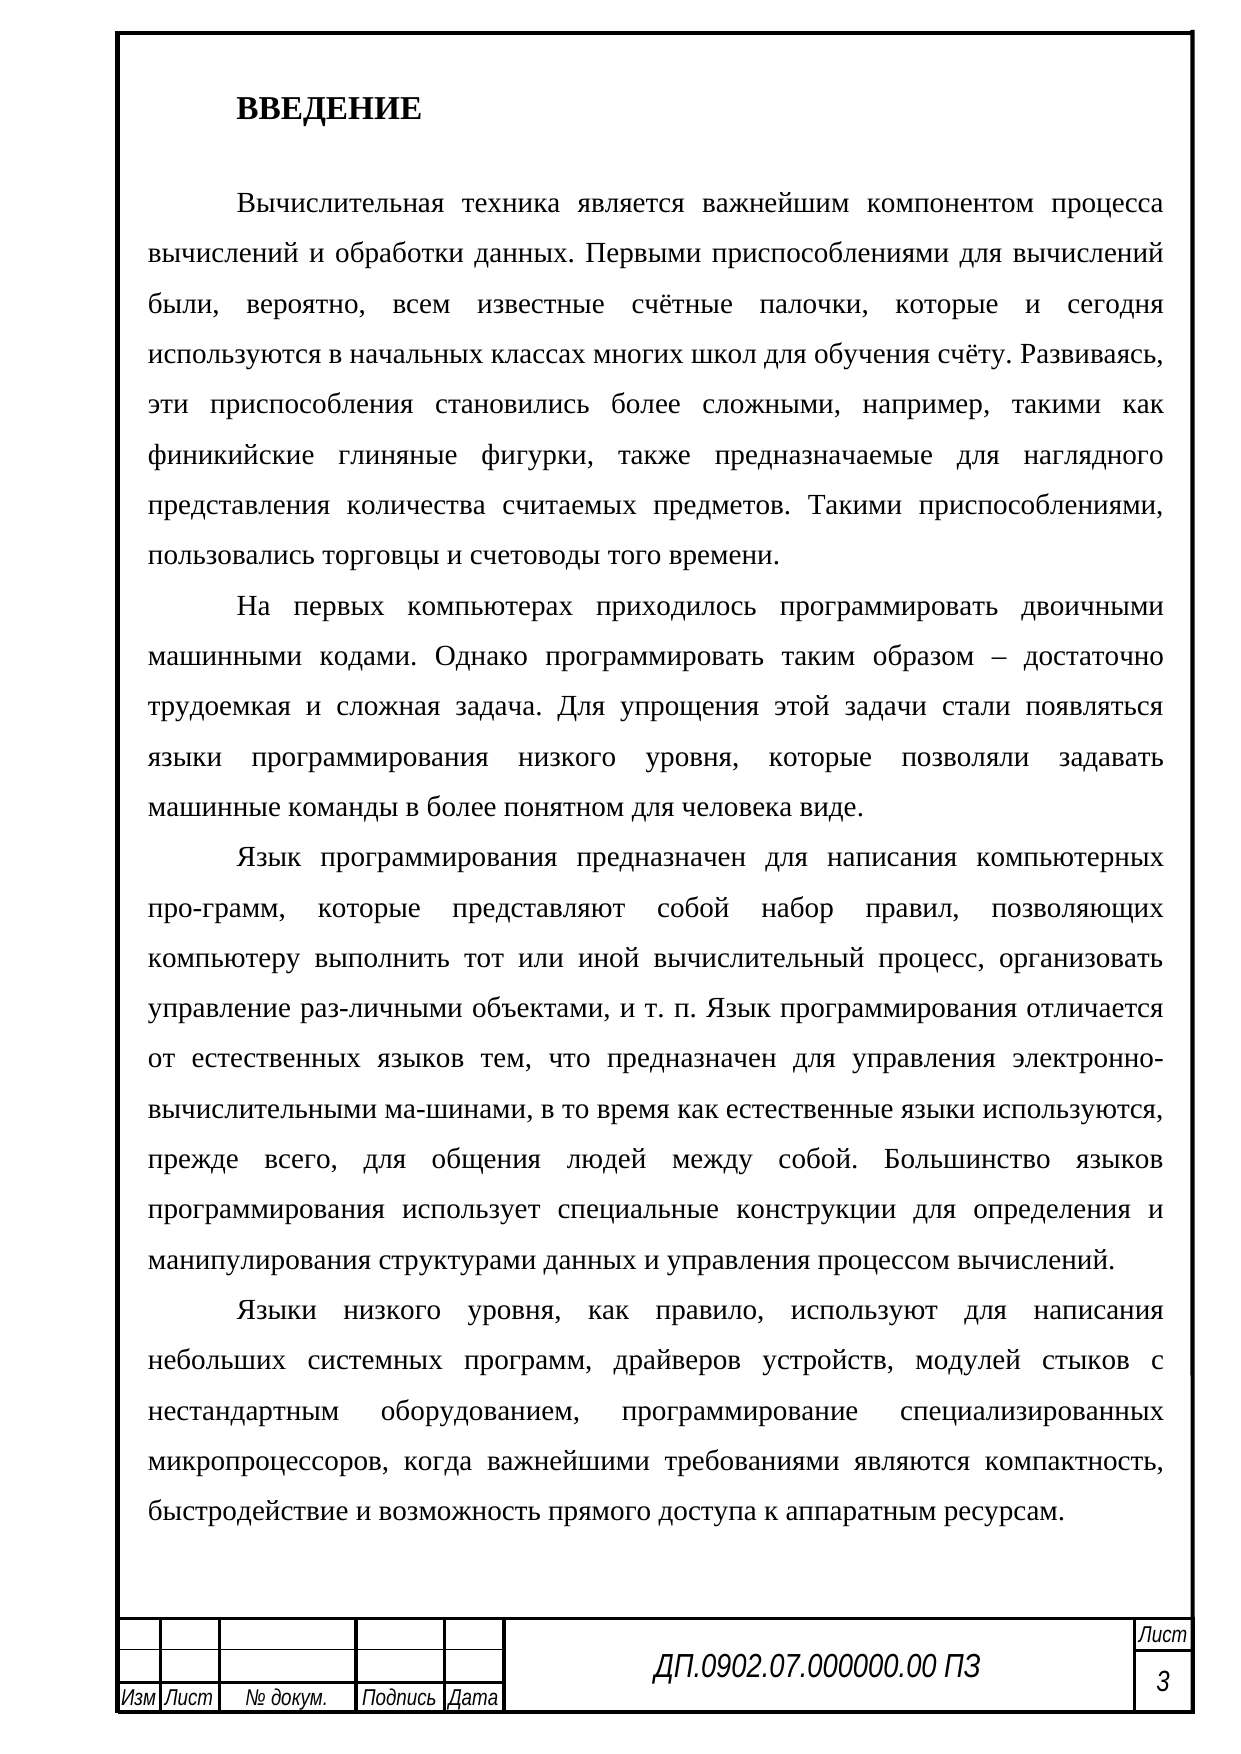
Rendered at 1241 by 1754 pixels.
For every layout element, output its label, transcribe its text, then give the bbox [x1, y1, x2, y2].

text На первых компьютерах приходилось программировать двоичными машинными кодами. Однако программировать таким образом – достаточно трудоемкая и сложная задача. Для упрощения этой задачи стали появляться языки программирования низкого уровня, которые позволяли задавать машинные команды в более понятном для человека виде. [148, 588, 1164, 823]
text Язык программирования предназначен для написания компьютерных про-грамм, которые представляют собой набор правил, позволяющих компьютеру выполнить тот или иной вычислительный процесс, организовать управление раз-личными объектами, и т. п. Язык программирования отличается от естественных языков тем, что предназначен для управления электронно-вычислительными ма-шинами, в то время как естественные языки используются, прежде всего, для общения людей между собой. Большинство языков программирования использует специальные конструкции для определения и манипулирования структурами данных и управления процессом вычислений. [148, 839, 1164, 1275]
text Введение [236, 89, 1164, 127]
text Вычислительная техника является важнейшим компонентом процесса вычислений и обработки данных. Первыми приспособлениями для вычислений были, вероятно, всем известные счётные палочки, которые и сегодня используются в начальных классах многих школ для обучения счёту. Развиваясь, эти приспособления становились более сложными, например, такими как финикийские глиняные фигурки, также предназначаемые для наглядного представления количества считаемых предметов. Такими приспособлениями, пользовались торговцы и счетоводы того времени. [148, 185, 1164, 571]
text Языки низкого уровня, как правило, используют для написания небольших системных программ, драйверов устройств, модулей стыков с нестандартным оборудованием, программирование специализированных микропроцессоров, когда важнейшими требованиями являются компактность, быстродействие и возможность прямого доступа к аппаратным ресурсам. [148, 1292, 1164, 1527]
